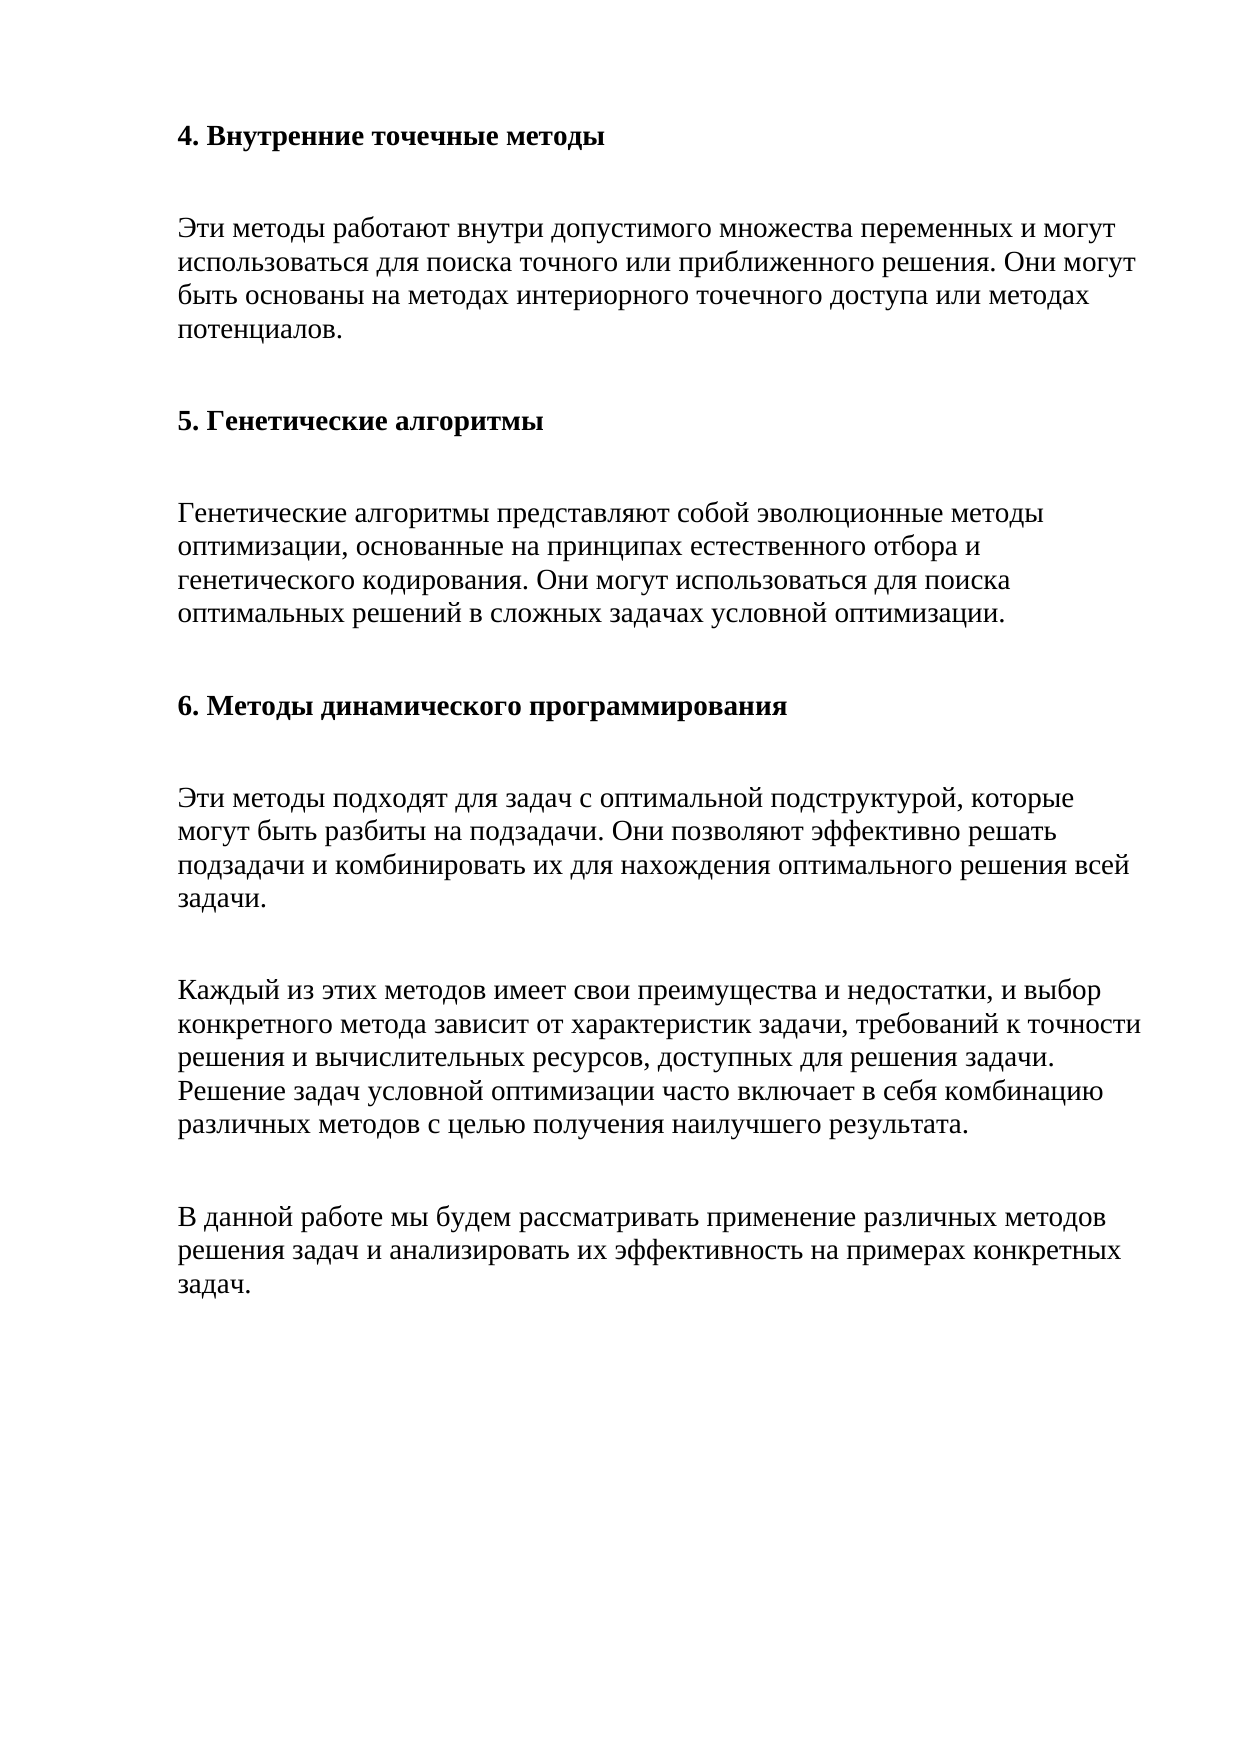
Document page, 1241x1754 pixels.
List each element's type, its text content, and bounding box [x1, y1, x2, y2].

text Эти методы подходят для задач с оптимальной подструктурой, которые могут быть разбиты на подзадачи. Они позволяют эффективно решать подзадачи и комбинировать их для нахождения оптимального решения всей задачи. [177, 780, 1152, 914]
text 5. Генетические алгоритмы [177, 403, 1152, 436]
text 6. Методы динамического программирования [177, 688, 1152, 721]
text Каждый из этих методов имеет свои преимущества и недостатки, и выбор конкретного метода зависит от характеристик задачи, требований к точности решения и вычислительных ресурсов, доступных для решения задачи. Решение задач условной оптимизации часто включает в себя комбинацию различных методов с целью получения наилучшего результата. [177, 972, 1152, 1140]
text Эти методы работают внутри допустимого множества переменных и могут использоваться для поиска точного или приближенного решения. Они могут быть основаны на методах интериорного точечного доступа или методах потенциалов. [177, 210, 1152, 344]
text Генетические алгоритмы представляют собой эволюционные методы оптимизации, основанные на принципах естественного отбора и генетического кодирования. Они могут использоваться для поиска оптимальных решений в сложных задачах условной оптимизации. [177, 495, 1152, 629]
text В данной работе мы будем рассматривать применение различных методов решения задач и анализировать их эффективность на примерах конкретных задач. [177, 1199, 1152, 1299]
text 4. Внутренние точечные методы [177, 118, 1152, 152]
